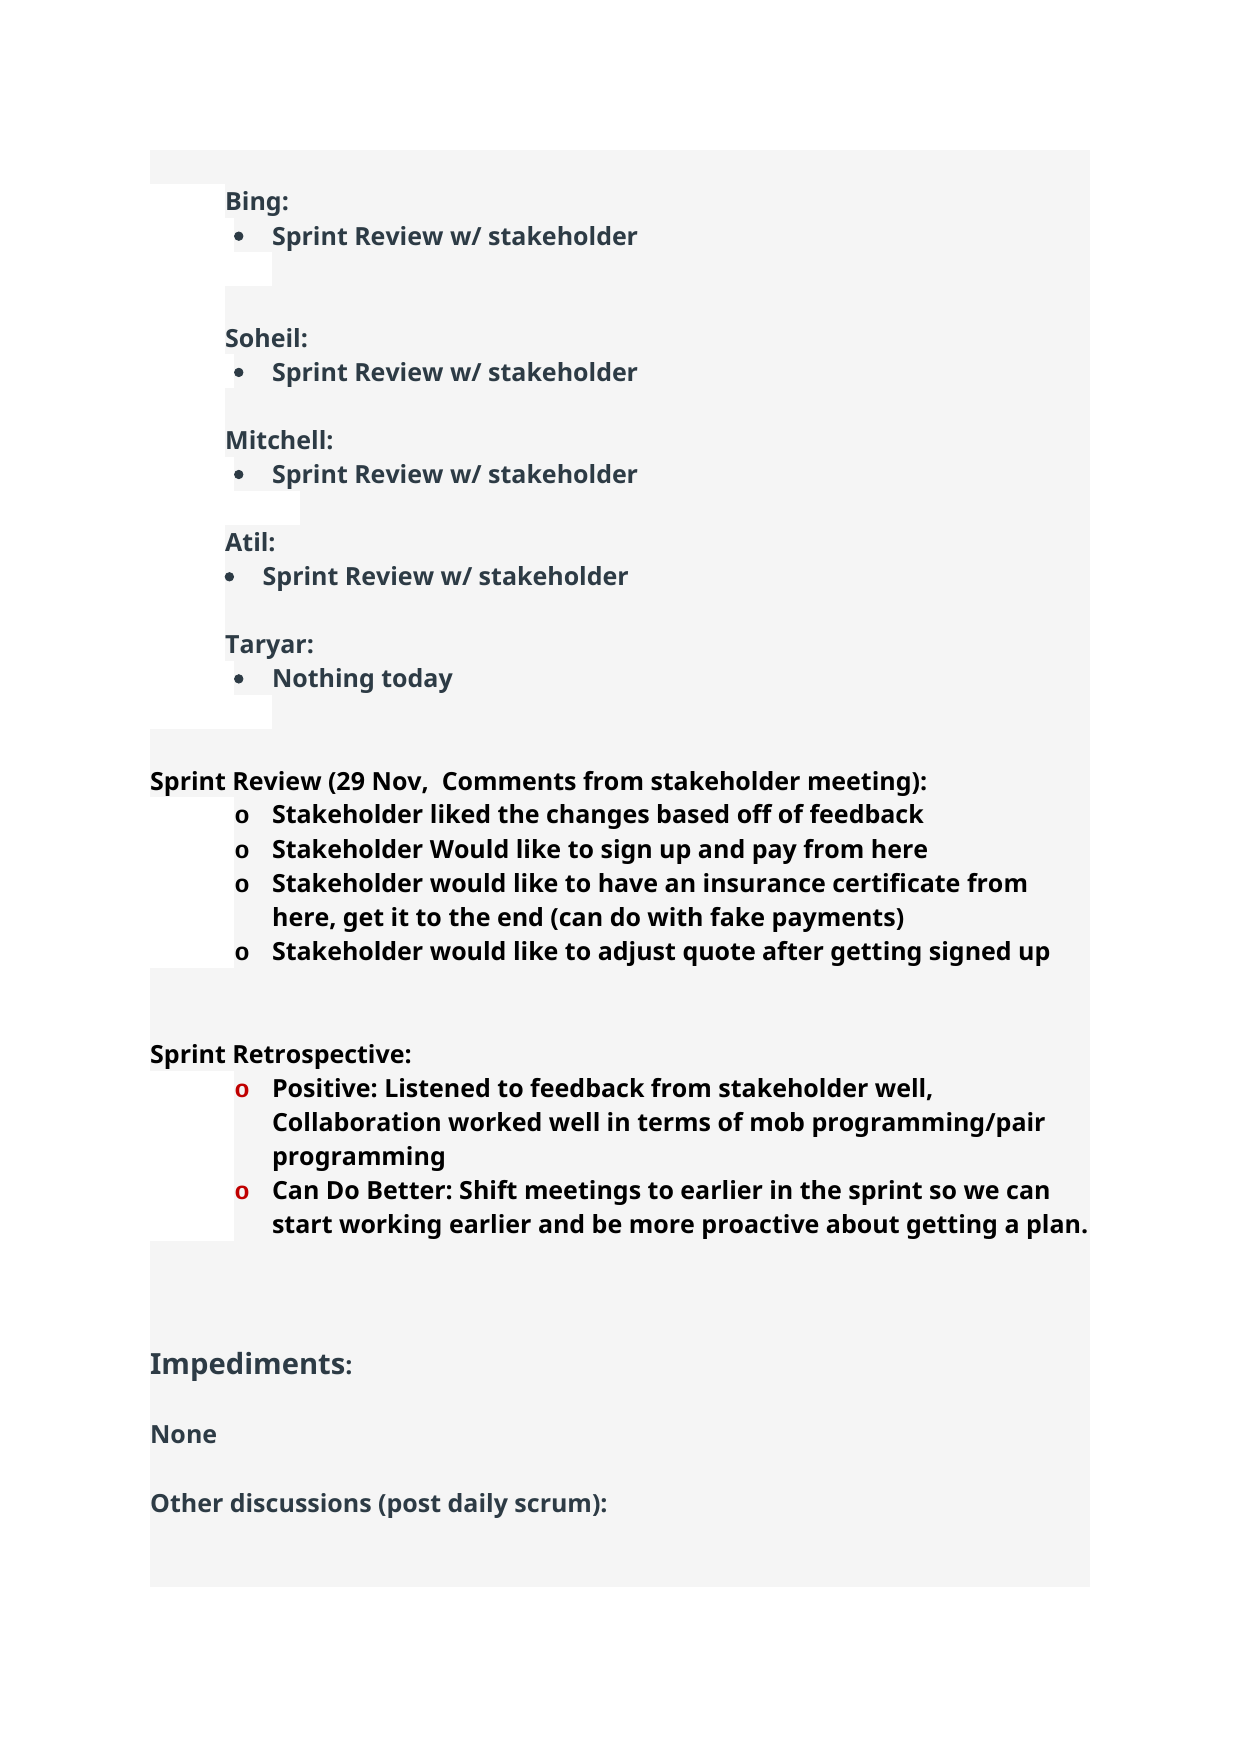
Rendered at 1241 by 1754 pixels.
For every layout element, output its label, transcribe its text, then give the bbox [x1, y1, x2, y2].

list Stakeholder would like to adjust quote after getting signed up [234, 934, 1090, 968]
list Sprint Review w/ stakeholder [234, 457, 1090, 491]
text Impediments: [150, 1343, 1090, 1383]
text None [150, 1417, 1090, 1451]
list Stakeholder would like to have an insurance certificate from here, get it to the end (can do with fake payments) [234, 866, 1090, 934]
list Sprint Review w/ stakeholder [234, 354, 1090, 388]
list Can Do Better: Shift meetings to earlier in the sprint so we can start working earlier and be more proactive about getting a plan. [234, 1173, 1090, 1241]
text Atil: [225, 525, 1090, 559]
text Bing: [225, 184, 1090, 218]
list Nothing today [234, 661, 1090, 695]
text Sprint Retrospective: [150, 1036, 1090, 1071]
list Sprint Review w/ stakeholder [225, 559, 1090, 593]
list Stakeholder Would like to sign up and pay from here [234, 831, 1090, 866]
list Sprint Review w/ stakeholder [234, 218, 1090, 252]
text Mitchell: [225, 422, 1090, 457]
list Positive: Listened to feedback from stakeholder well, Collaboration worked well in terms of mob programming/pair programming [234, 1071, 1090, 1173]
text Taryar: [225, 627, 1090, 661]
text Sprint Review (29 Nov, Comments from stakeholder meeting): [150, 763, 1090, 797]
text Other discussions (post daily scrum): [150, 1485, 1090, 1519]
text Soheil: [225, 320, 1090, 354]
list Stakeholder liked the changes based off of feedback [234, 797, 1090, 831]
